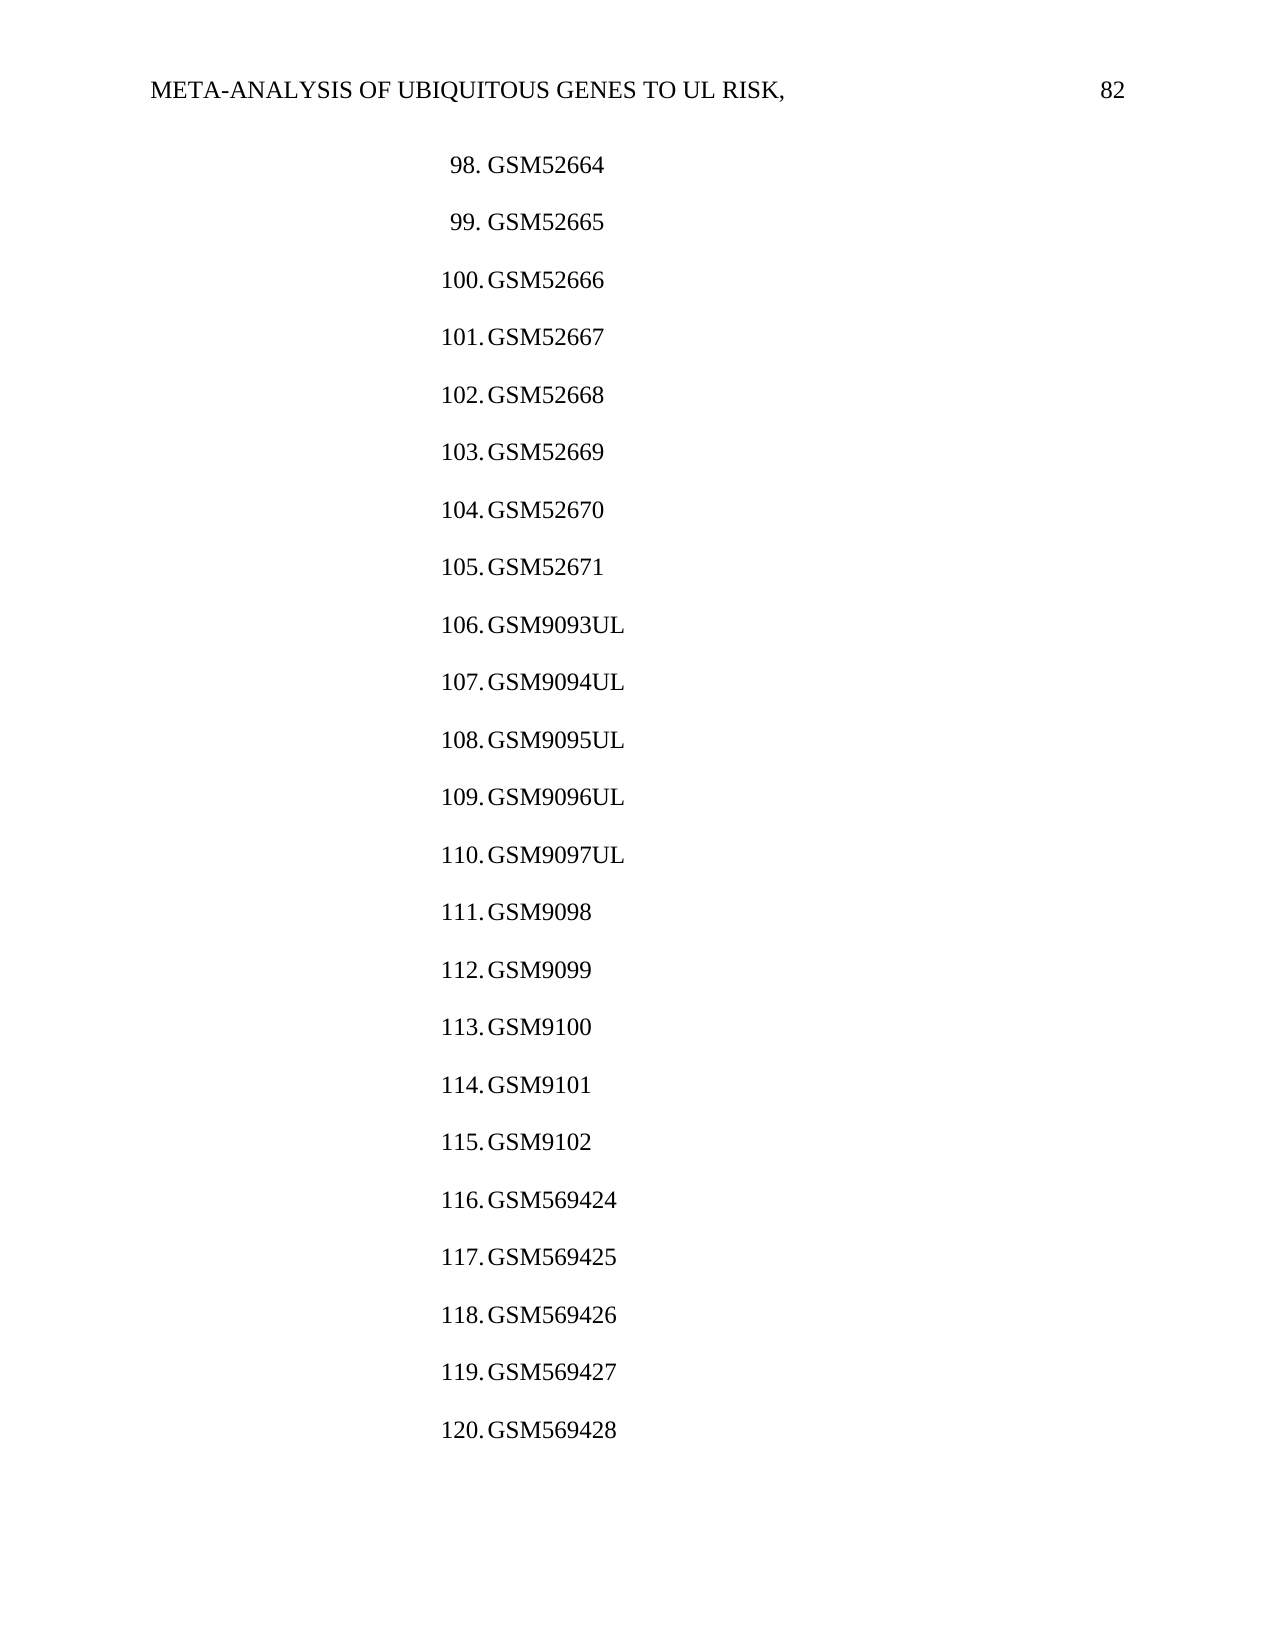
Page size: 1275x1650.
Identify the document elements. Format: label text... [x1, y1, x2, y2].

list GSM9100 [441, 1012, 1125, 1041]
list GSM569425 [441, 1242, 1125, 1271]
list GSM9099 [441, 955, 1125, 984]
list GSM52669 [441, 437, 1125, 466]
list GSM52665 [450, 207, 1125, 236]
list GSM9102 [441, 1127, 1125, 1156]
list GSM9097UL [441, 840, 1125, 869]
list GSM9095UL [441, 725, 1125, 754]
list GSM569424 [441, 1185, 1125, 1214]
list GSM9094UL [441, 667, 1125, 696]
list GSM52667 [441, 322, 1125, 351]
list GSM9098 [441, 897, 1125, 926]
list GSM52668 [441, 380, 1125, 409]
list GSM569427 [441, 1357, 1125, 1386]
list GSM9096UL [441, 782, 1125, 811]
list GSM569426 [441, 1300, 1125, 1329]
list GSM9101 [441, 1070, 1125, 1099]
list GSM9093UL [441, 610, 1125, 639]
list GSM52671 [441, 552, 1125, 581]
list GSM52664 [450, 150, 1125, 179]
list GSM569428 [441, 1415, 1125, 1444]
list GSM52670 [441, 495, 1125, 524]
list GSM52666 [441, 265, 1125, 294]
